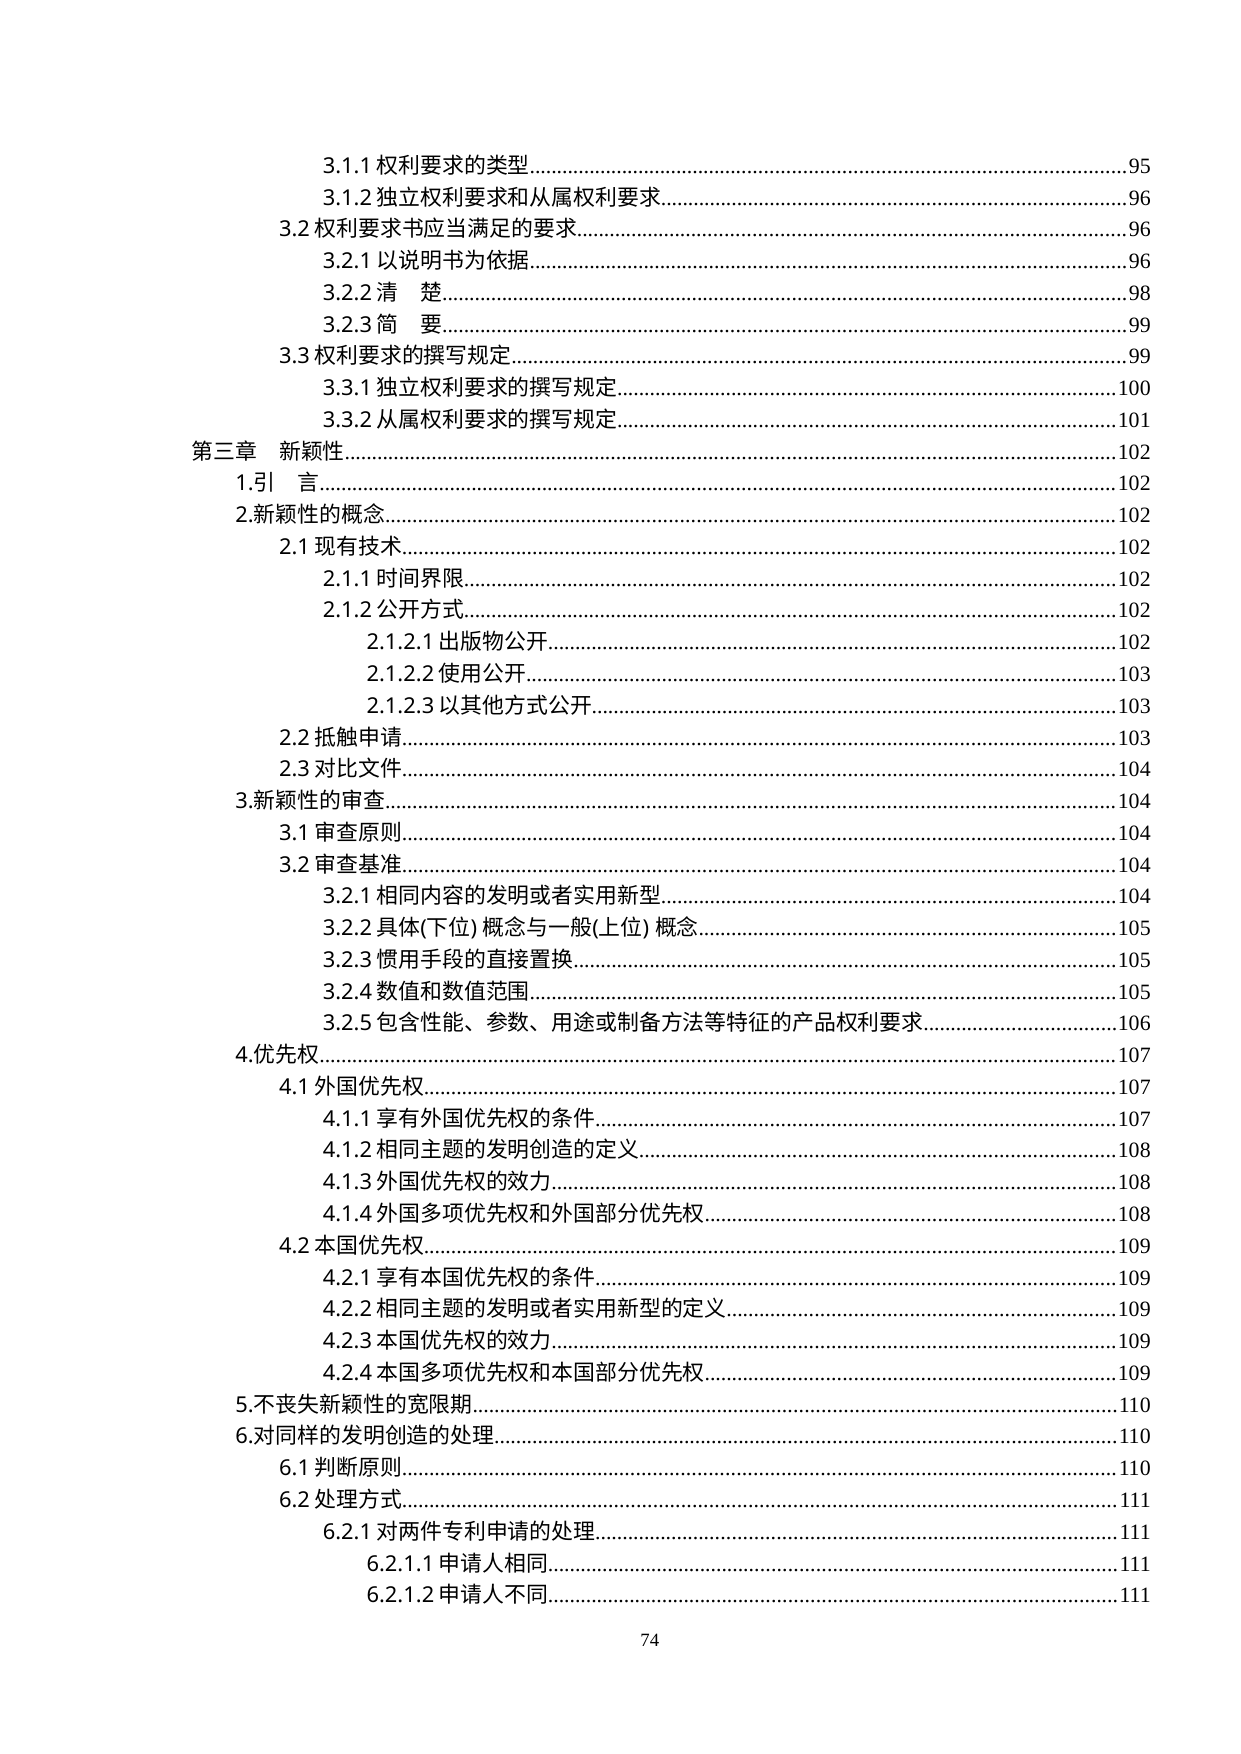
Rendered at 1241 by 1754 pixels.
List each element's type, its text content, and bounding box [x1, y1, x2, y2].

text 外国多项优先权和外国部分优先权 - 113 - [323, 1196, 1152, 1228]
text 本国优先权的效力 - 114 - [323, 1323, 1152, 1355]
text 数值和数值范围 - 110 - [323, 974, 1152, 1005]
text 3.3权利要求的撰写规定 - 104 - [279, 338, 1152, 370]
text .1申请人相同 - 116 - [366, 1546, 1152, 1577]
text 具体(下位) 概念与一般(上位) 概念 - 110 - [323, 910, 1152, 942]
text 享有本国优先权的条件 - 114 - [323, 1259, 1152, 1291]
text 3.2审查基准 - 109 - [279, 847, 1152, 878]
text 2.新颖性的概念 - 107 - [235, 497, 1152, 529]
text 3.1审查原则 - 109 - [279, 815, 1152, 847]
text 1.引 言 - 107 - [235, 465, 1152, 497]
text 相同主题的发明或者实用新型的定义 - 114 - [323, 1291, 1152, 1323]
text 惯用手段的直接置换 - 110 - [323, 942, 1152, 974]
text 5.不丧失新颖性的宽限期 - 115 - [235, 1387, 1152, 1418]
text 4.2本国优先权 - 114 - [279, 1228, 1152, 1259]
text 本国多项优先权和本国部分优先权 - 114 - [323, 1355, 1152, 1387]
text 对两件专利申请的处理 - 116 - [323, 1514, 1152, 1546]
text 独立权利要求和从属权利要求 - 100 - [323, 179, 1152, 211]
text 以说明书为依据 - 101 - [323, 243, 1152, 275]
text .1出版物公开 - 107 - [366, 624, 1152, 656]
text 相同主题的发明创造的定义 - 113 - [323, 1132, 1152, 1164]
text 独立权利要求的撰写规定 - 105 - [323, 370, 1152, 402]
text 2.2抵触申请 - 108 - [279, 719, 1152, 751]
text 6.对同样的发明创造的处理 - 115 - [235, 1418, 1152, 1450]
text 6.2处理方式 - 116 - [279, 1482, 1152, 1514]
text 6.1判断原则 - 116 - [279, 1450, 1152, 1482]
text 2.1现有技术 - 107 - [279, 529, 1152, 561]
text 简 要 - 104 - [323, 307, 1152, 338]
text 2.3对比文件 - 108 - [279, 751, 1152, 783]
text 3.2权利要求书应当满足的要求 - 101 - [279, 211, 1152, 243]
text 4.优先权 - 112 - [235, 1037, 1152, 1069]
text 包含性能、参数、用途或制备方法等特征的产品权利要求 - 111 - [323, 1005, 1152, 1037]
text 享有外国优先权的条件 - 112 - [323, 1101, 1152, 1132]
text .3以其他方式公开 - 108 - [366, 688, 1152, 719]
text 公开方式 - 107 - [323, 592, 1152, 624]
text .2使用公开 - 108 - [366, 656, 1152, 688]
text 3.新颖性的审查 - 109 - [235, 783, 1152, 815]
text 外国优先权的效力 - 113 - [323, 1164, 1152, 1196]
text 清 楚 - 103 - [323, 275, 1152, 307]
text .2申请人不同 - 116 - [366, 1577, 1152, 1609]
text 从属权利要求的撰写规定 - 106 - [323, 402, 1152, 434]
text 4.1外国优先权 - 112 - [279, 1069, 1152, 1101]
text 权利要求的类型 - 100 - [323, 148, 1152, 179]
text 时间界限 - 107 - [323, 561, 1152, 592]
text 第三章 新颖性 - 107 - [191, 434, 1152, 465]
text 相同内容的发明或者实用新型 - 109 - [323, 878, 1152, 910]
